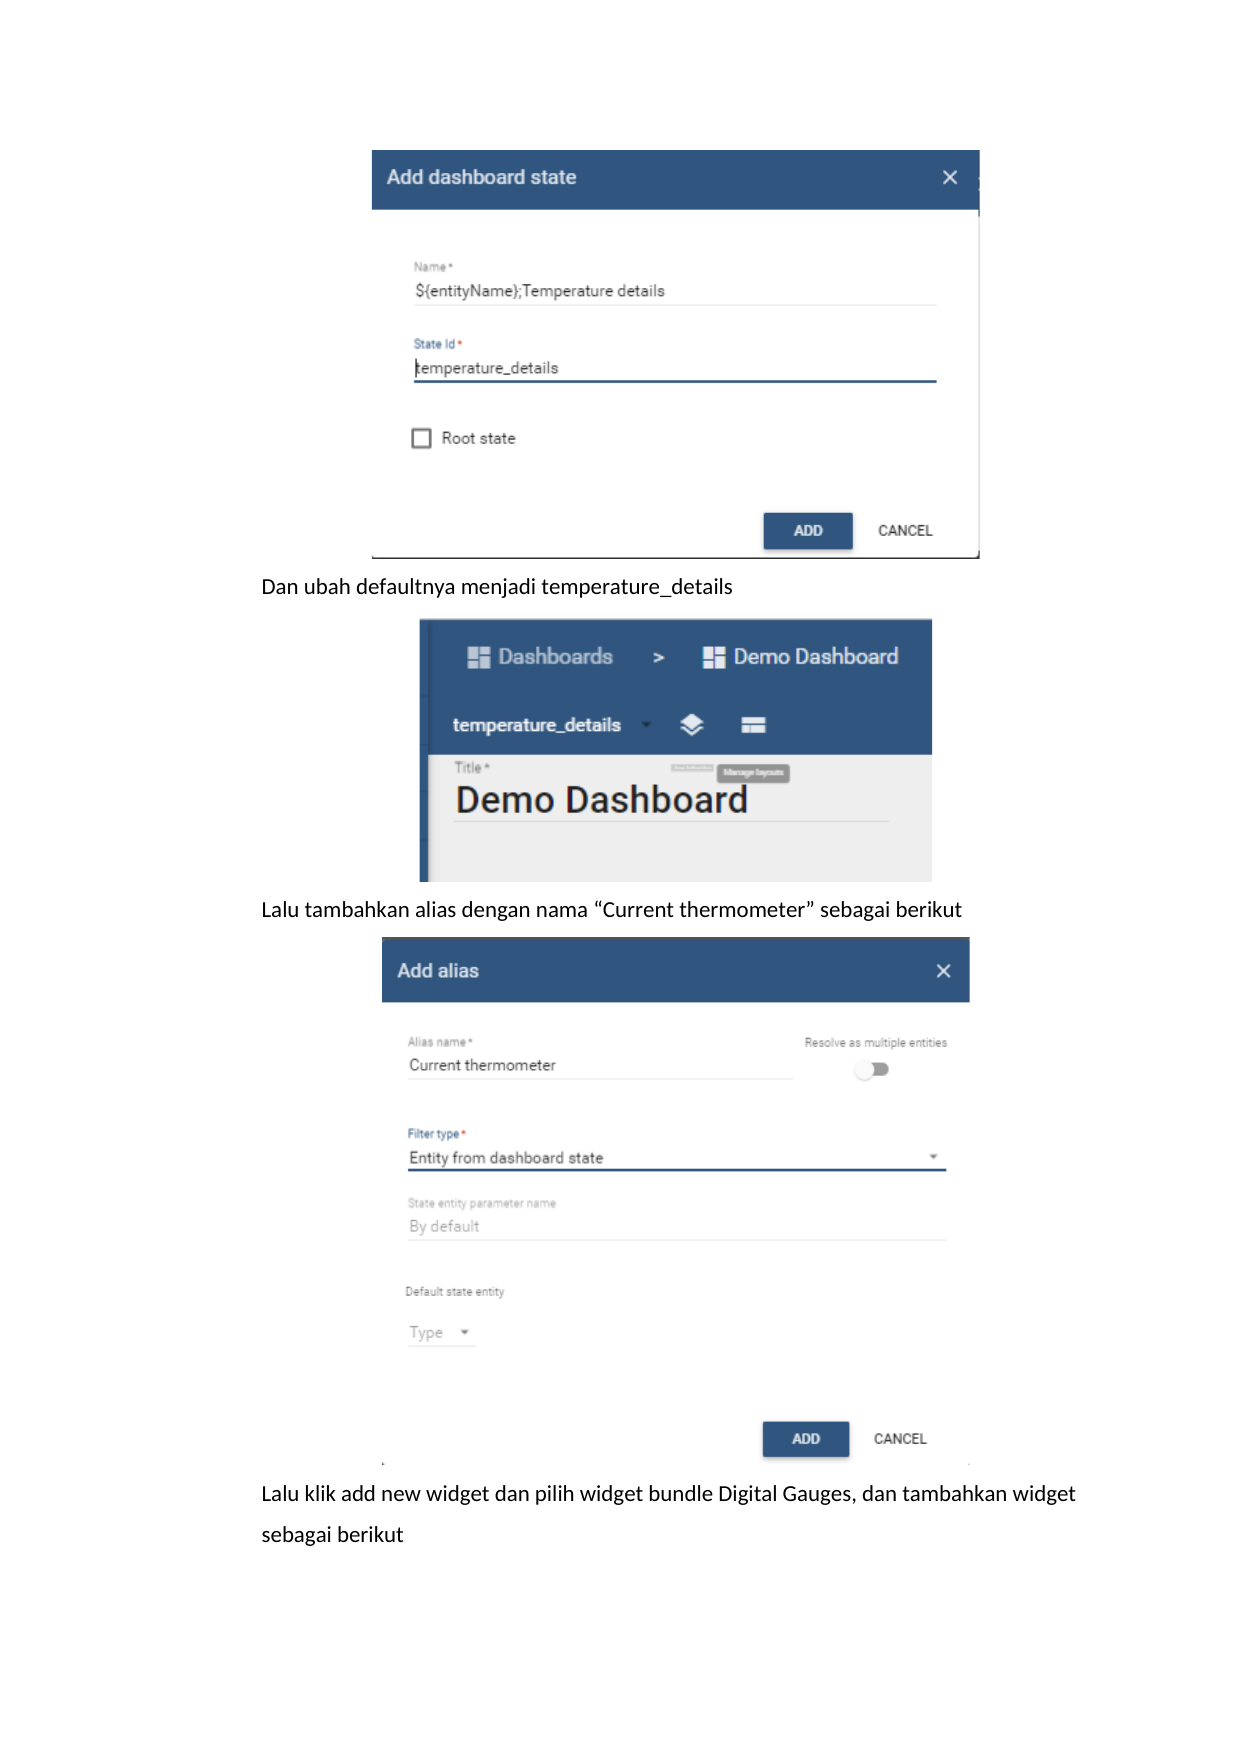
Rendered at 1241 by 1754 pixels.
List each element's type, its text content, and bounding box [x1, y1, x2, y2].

picture [382, 937, 970, 1465]
picture [371, 150, 980, 559]
list Lalu tambahkan alias dengan nama “Current thermometer” sebagai berikut [261, 895, 1090, 923]
list Dan ubah defaultnya menjadi temperature_details [261, 572, 1090, 600]
picture [419, 614, 933, 882]
list Lalu klik add new widget dan pilih widget bundle Digital Gauges, dan tambahkan widget sebagai berikut [261, 1479, 1090, 1549]
